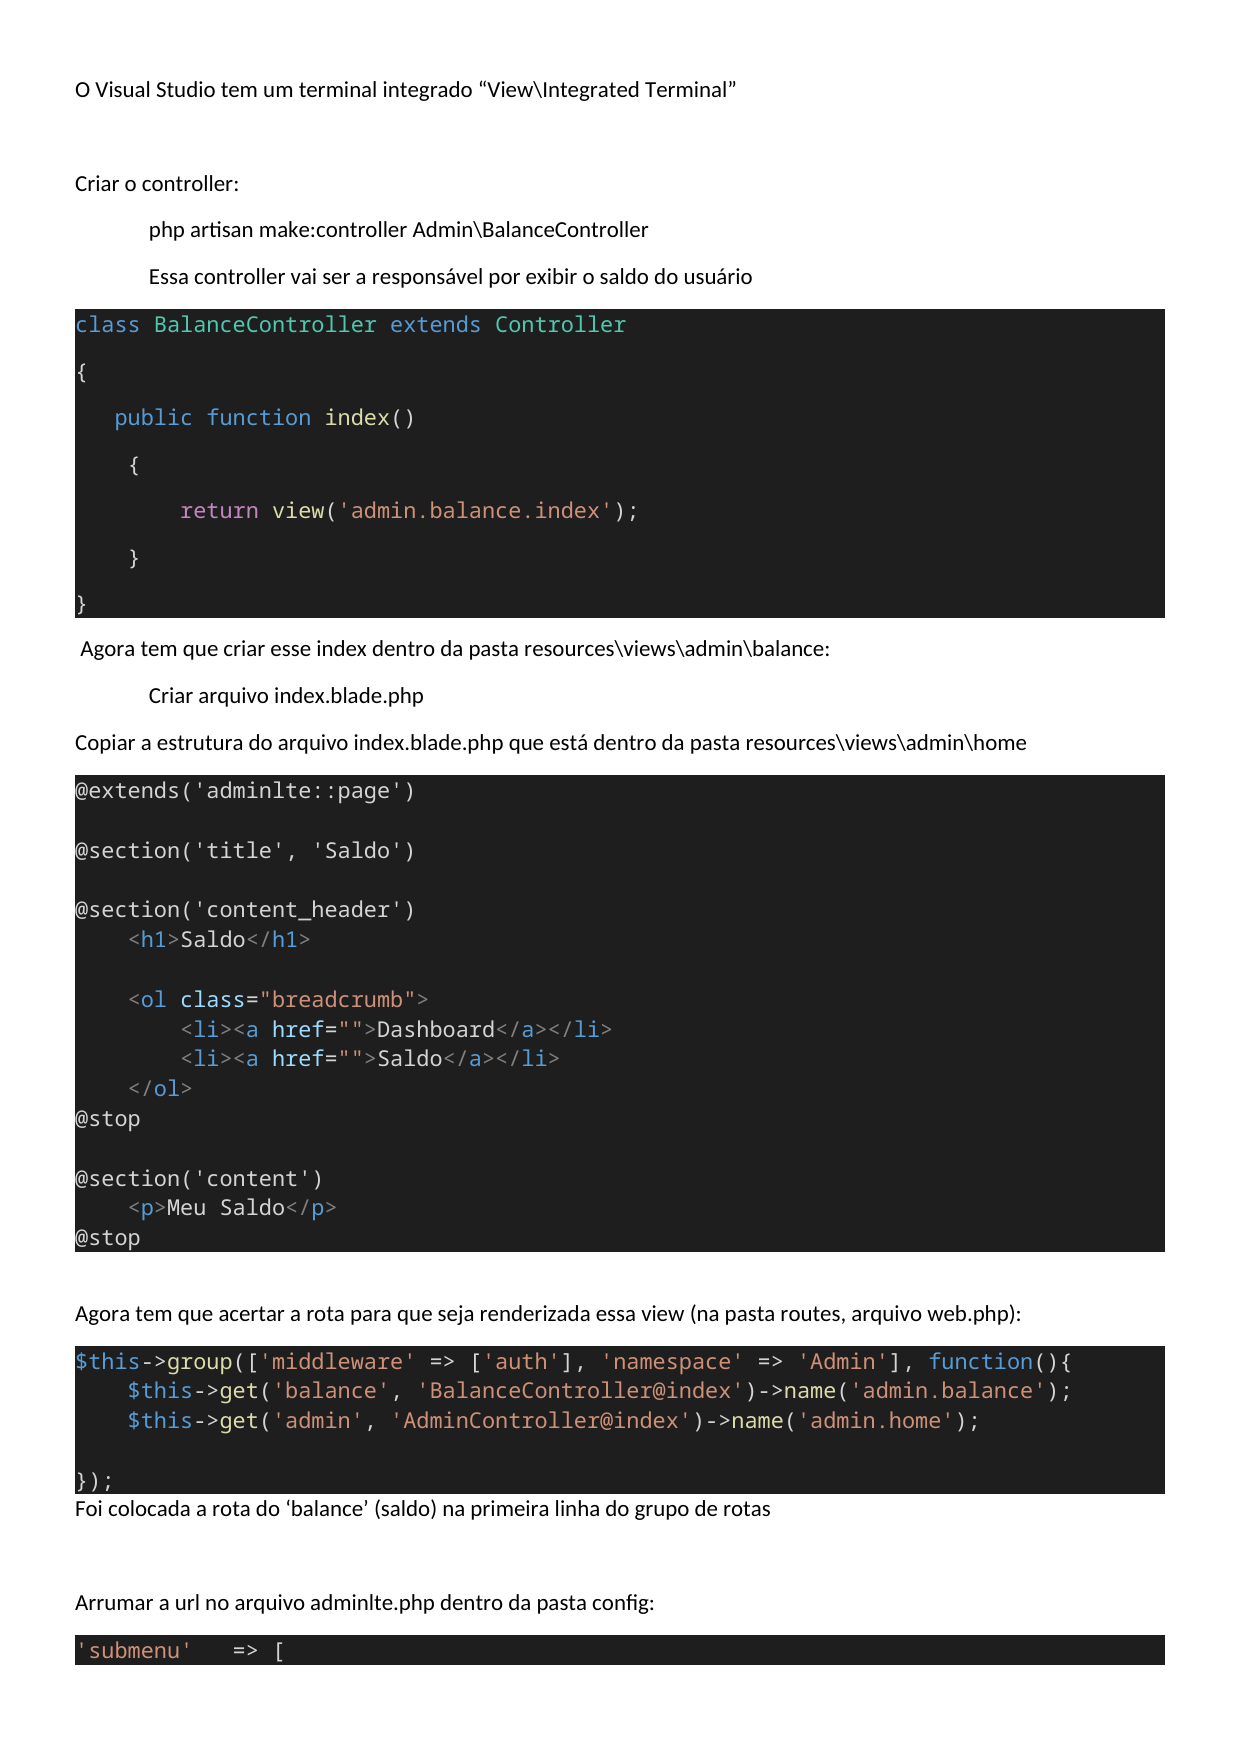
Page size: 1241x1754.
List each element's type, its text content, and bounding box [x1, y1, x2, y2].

text class BalanceController extends Controller [75, 309, 1165, 339]
text Foi colocada a rota do ‘balance’ (saldo) na primeira linha do grupo de rotas [75, 1494, 1165, 1523]
text @stop [75, 1222, 1165, 1252]
text { [75, 449, 1165, 478]
text @section('content_header') [75, 894, 1165, 924]
text </ol> [75, 1073, 1165, 1103]
text Copiar a estrutura do arquivo index.blade.php que está dentro da pasta resources\views\admin\home [75, 728, 1165, 756]
text <li><a href="">Dashboard</a></li> [75, 1013, 1165, 1043]
text } [75, 542, 1165, 571]
text { [75, 356, 1165, 386]
text <ol class="breadcrumb"> [75, 984, 1165, 1013]
text @stop [75, 1103, 1165, 1133]
text Criar o controller: [75, 169, 1165, 197]
text Agora tem que acertar a rota para que seja renderizada essa view (na pasta routes, arquivo web.php): [75, 1299, 1165, 1327]
text <h1>Saldo</h1> [75, 924, 1165, 954]
text public function index() [75, 402, 1165, 432]
text @section('content') [75, 1162, 1165, 1192]
text <li><a href="">Saldo</a></li> [75, 1043, 1165, 1073]
text O Visual Studio tem um terminal integrado “View\Integrated Terminal” [75, 75, 1165, 103]
text return view('admin.balance.index'); [75, 495, 1165, 525]
text $this->get('admin', 'AdminController@index')->name('admin.home'); [75, 1405, 1165, 1435]
text $this->group(['middleware' => ['auth'], 'namespace' => 'Admin'], function(){ [75, 1346, 1165, 1375]
text } [75, 588, 1165, 618]
text @section('title', 'Saldo') [75, 835, 1165, 864]
text php artisan make:controller Admin\BalanceController [75, 216, 1165, 244]
text Arrumar a url no arquivo adminlte.php dentro da pasta config: [75, 1588, 1165, 1616]
text @extends('adminlte::page') [75, 775, 1165, 805]
text }); [75, 1465, 1165, 1494]
text 'submenu' => [ [75, 1635, 1165, 1665]
text $this->get('balance', 'BalanceController@index')->name('admin.balance'); [75, 1375, 1165, 1405]
text Agora tem que criar esse index dentro da pasta resources\views\admin\balance: [75, 634, 1165, 663]
text <p>Meu Saldo</p> [75, 1192, 1165, 1222]
text Criar arquivo index.blade.php [75, 681, 1165, 709]
text Essa controller vai ser a responsável por exibir o saldo do usuário [75, 262, 1165, 291]
